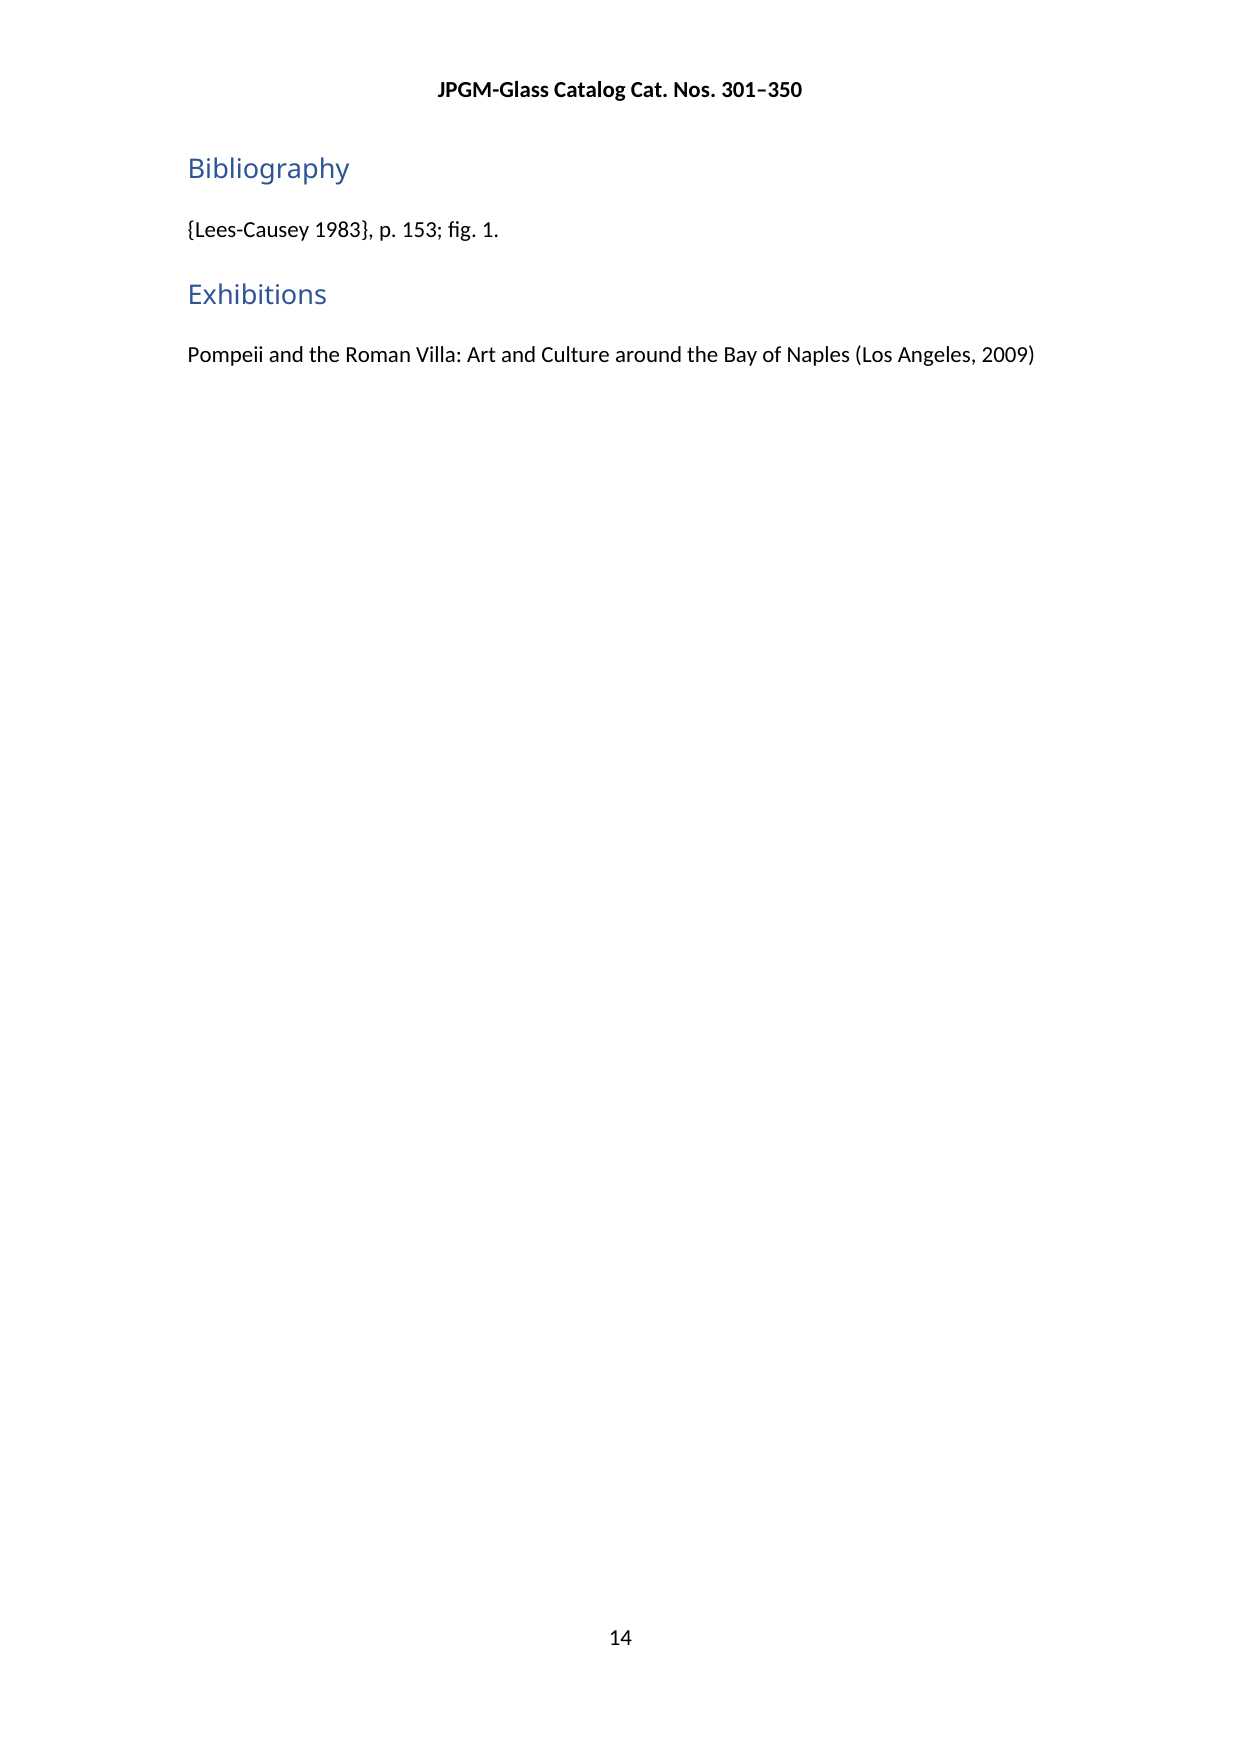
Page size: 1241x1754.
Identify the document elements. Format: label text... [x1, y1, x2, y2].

subtitle Exhibitions [187, 275, 1053, 312]
text {Lees-Causey 1983}, p. 153; fig. 1. [187, 215, 1053, 243]
subtitle Bibliography [187, 150, 1053, 187]
list Pompeii and the Roman Villa: Art and Culture around the Bay of Naples (Los Angeles, 2009) [187, 340, 1053, 368]
